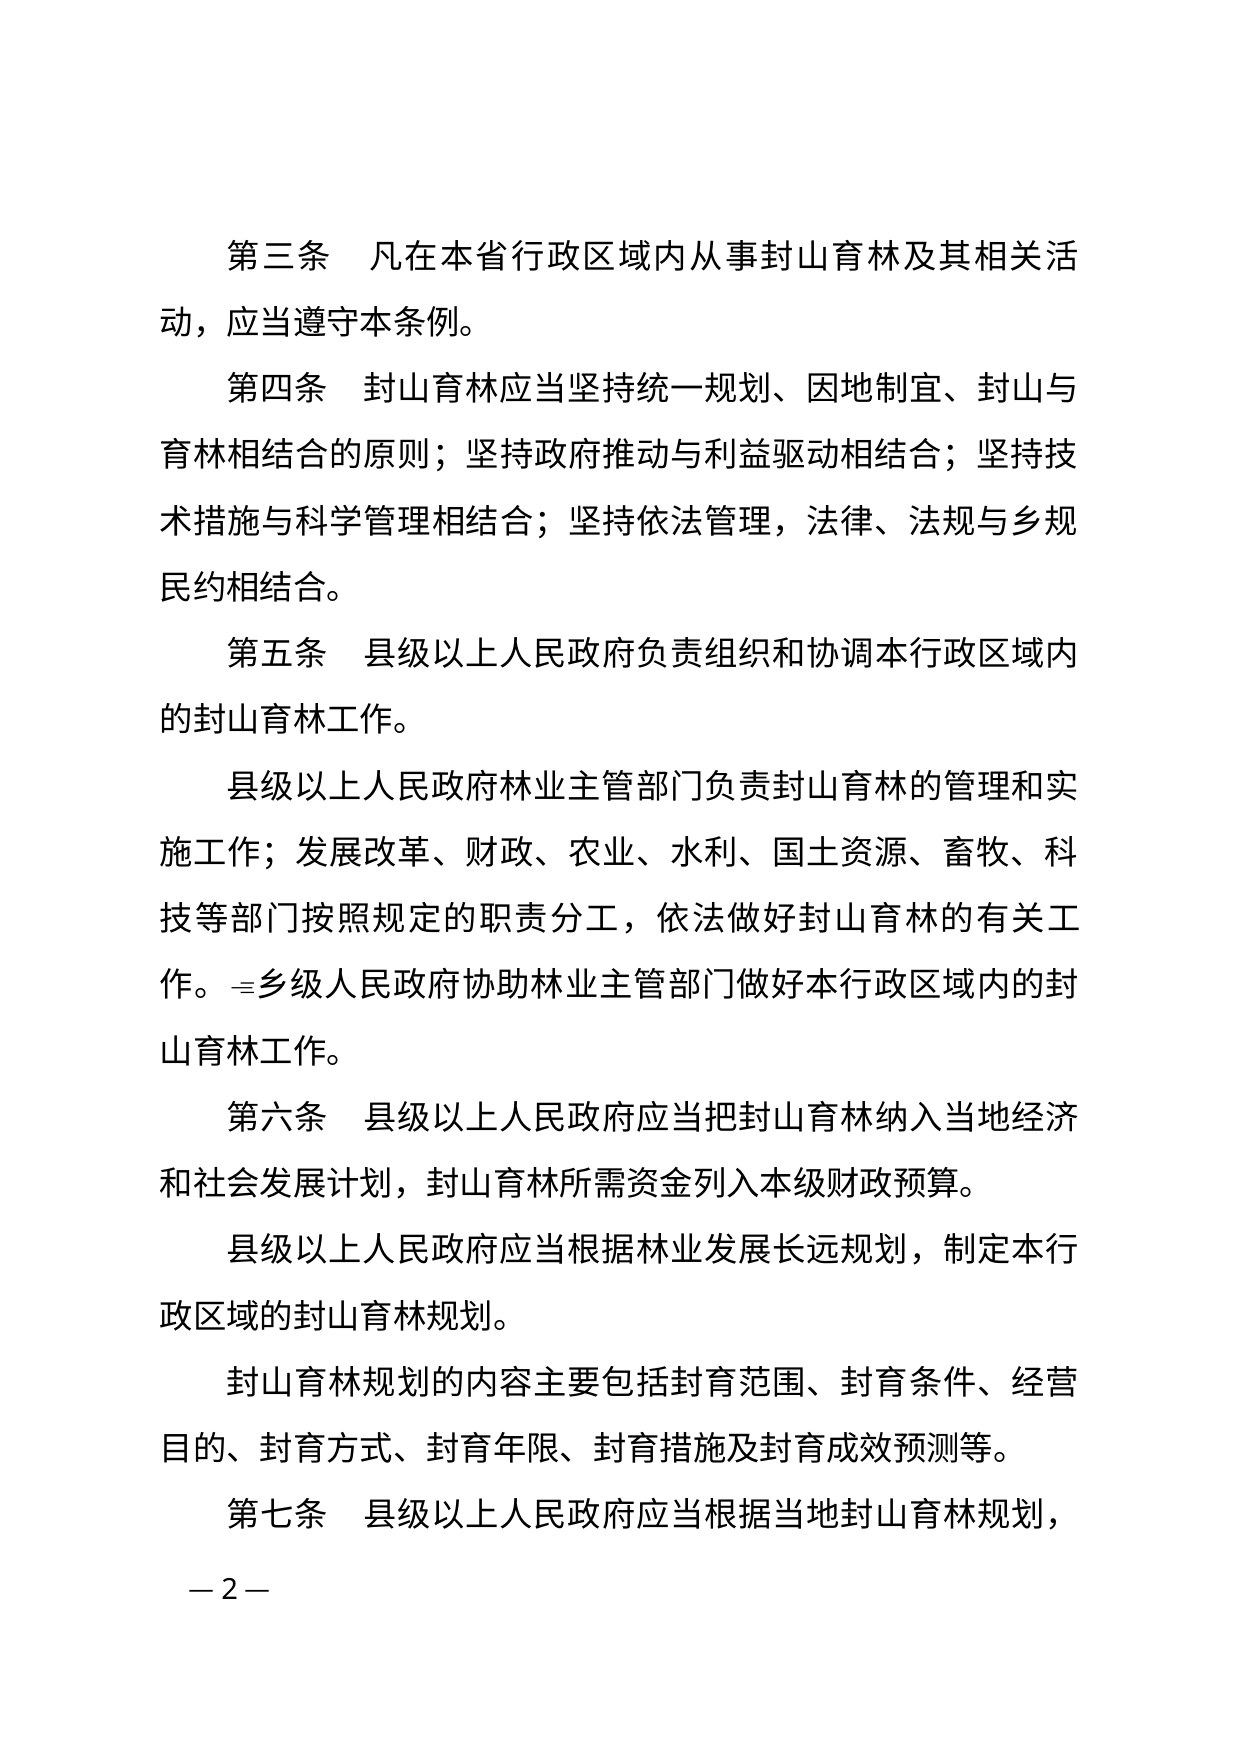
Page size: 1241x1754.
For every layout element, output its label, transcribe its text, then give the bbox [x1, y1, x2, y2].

text 县级以上人民政府林业主管部门负责封山育林的管理和实施工作；发展改革、财政、农业、水利、国土资源、畜牧、科技等部门按照规定的职责分工，依法做好封山育林的有关工作。乡级人民政府协助林业主管部门做好本行政区域内的封山育林工作。 [159, 750, 1081, 1082]
text 封山育林规划的内容主要包括封育范围、封育条件、经营目的、封育方式、封育年限、封育措施及封育成效预测等。 [159, 1347, 1081, 1479]
text 第六条 县级以上人民政府应当把封山育林纳入当地经济和社会发展计划，封山育林所需资金列入本级财政预算。 [159, 1082, 1081, 1214]
text 第四条 封山育林应当坚持统一规划、因地制宜、封山与育林相结合的原则；坚持政府推动与利益驱动相结合；坚持技术措施与科学管理相结合；坚持依法管理，法律、法规与乡规民约相结合。 [159, 353, 1081, 618]
text 第五条 县级以上人民政府负责组织和协调本行政区域内的封山育林工作。 [159, 618, 1081, 750]
text 第三条 凡在本省行政区域内从事封山育林及其相关活动，应当遵守本条例。 [159, 220, 1081, 353]
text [159, 1479, 1081, 1545]
text 县级以上人民政府应当根据林业发展长远规划，制定本行政区域的封山育林规划。 [159, 1214, 1081, 1347]
